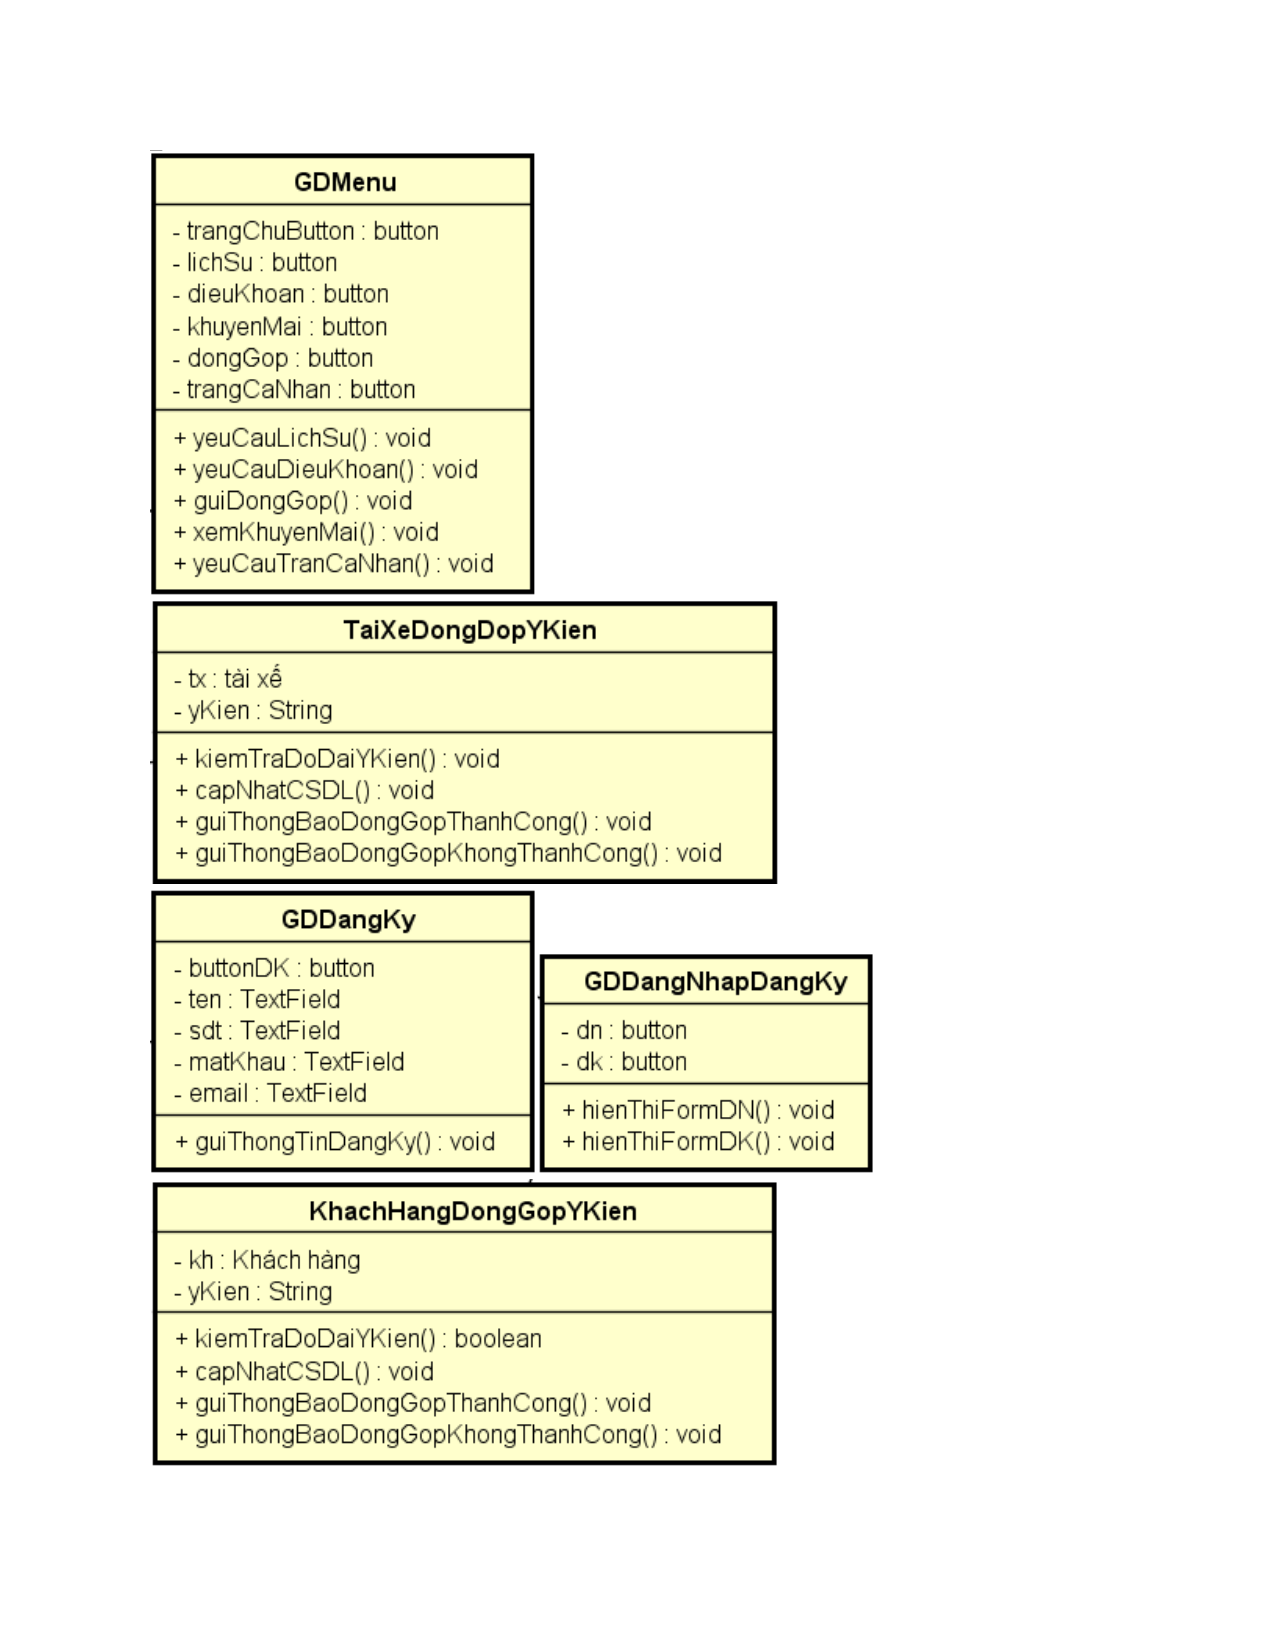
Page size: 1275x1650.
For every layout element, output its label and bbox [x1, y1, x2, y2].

picture [150, 888, 876, 1174]
picture [150, 150, 535, 596]
picture [150, 600, 779, 884]
picture [150, 1179, 780, 1467]
